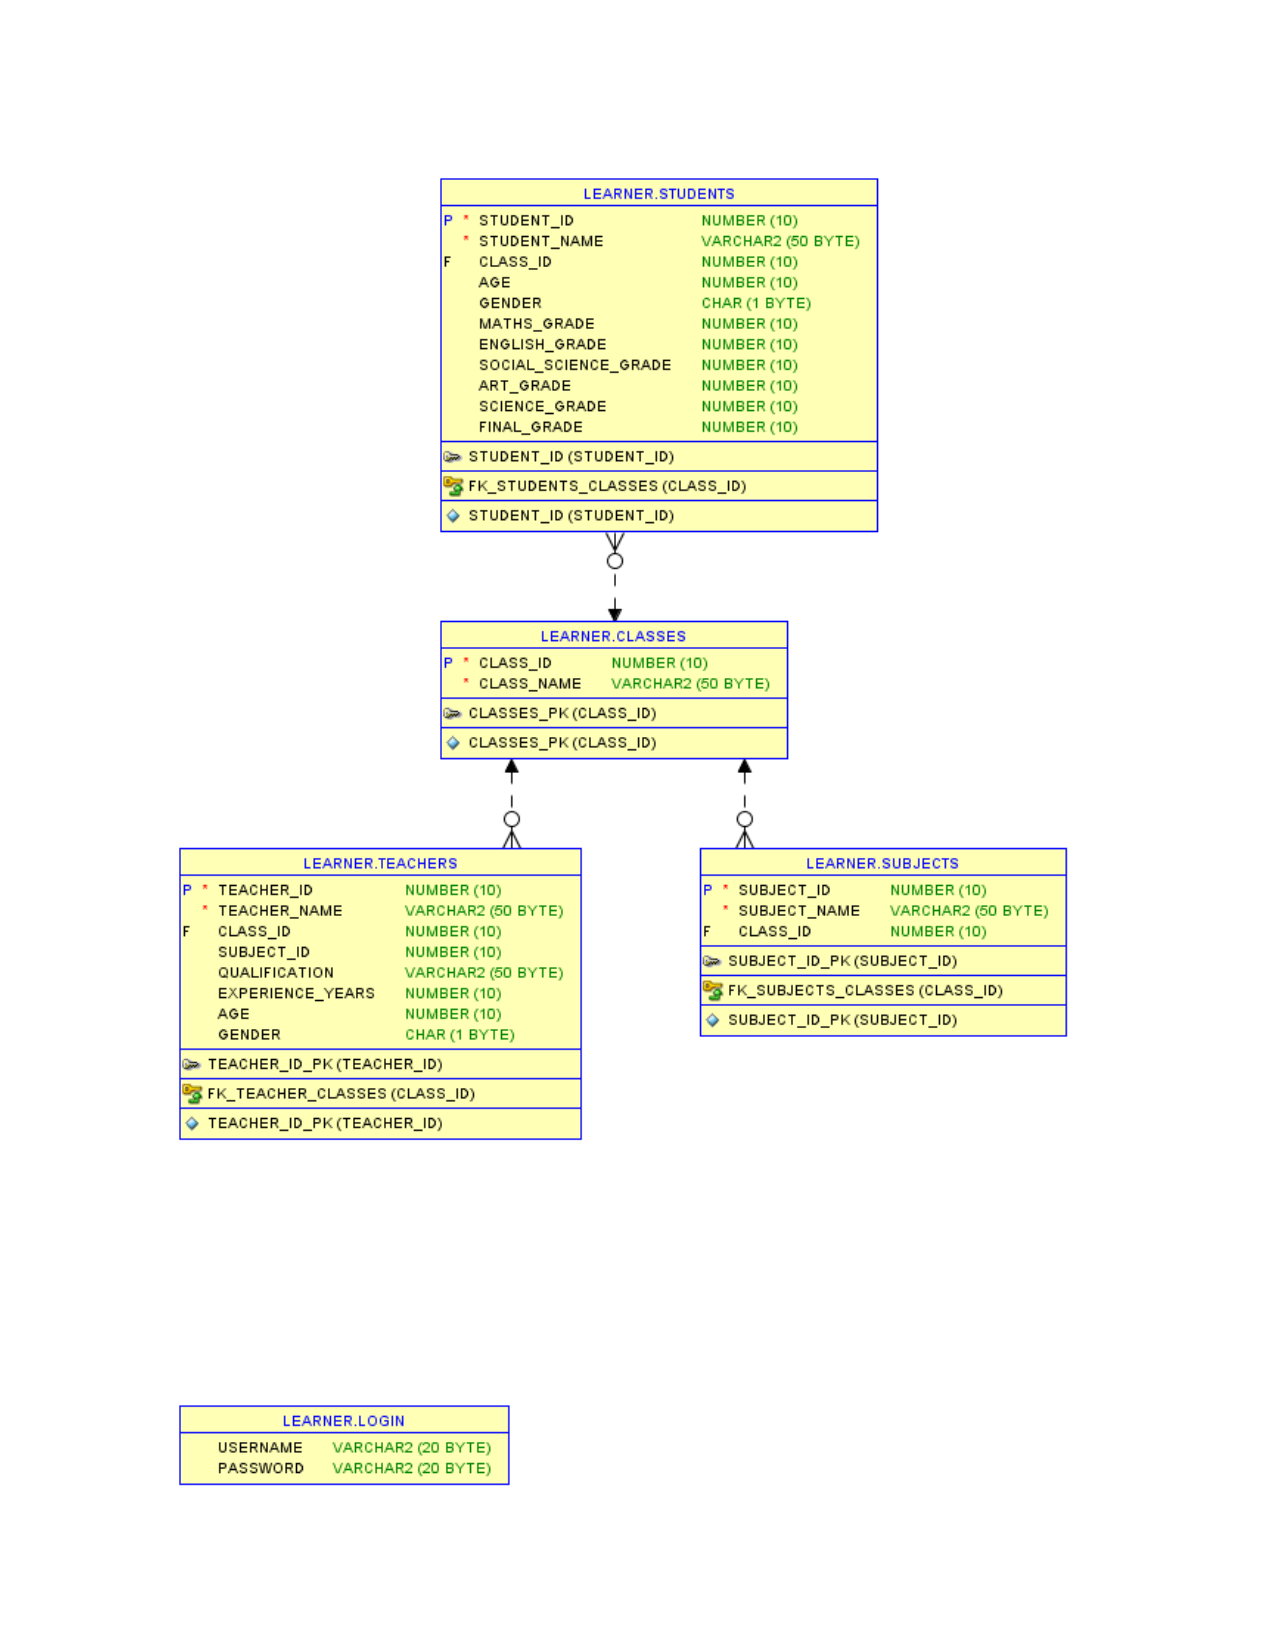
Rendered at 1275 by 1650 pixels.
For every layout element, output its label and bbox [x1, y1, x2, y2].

picture [150, 150, 1082, 1500]
